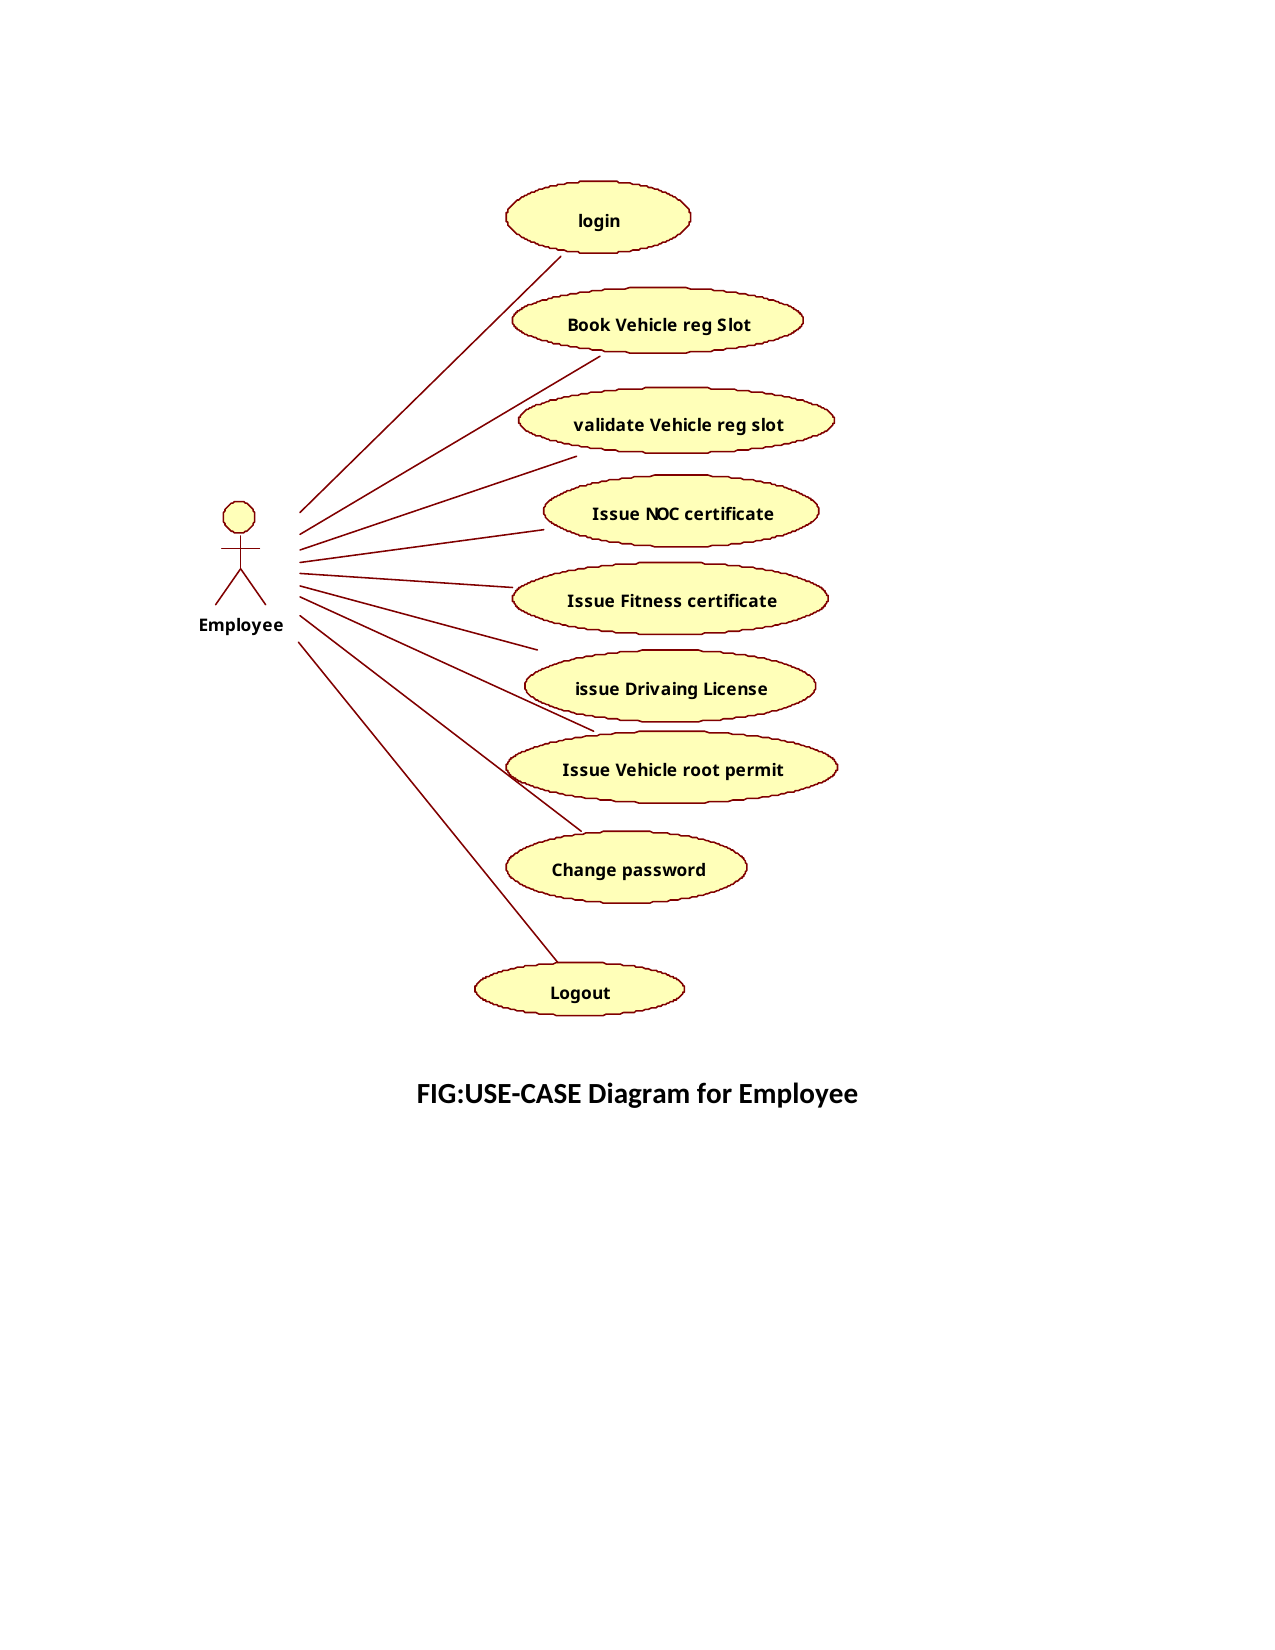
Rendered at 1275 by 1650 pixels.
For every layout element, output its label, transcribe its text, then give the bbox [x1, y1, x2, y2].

text FIG:USE-CASE Diagram for Employee [150, 1075, 1125, 1111]
